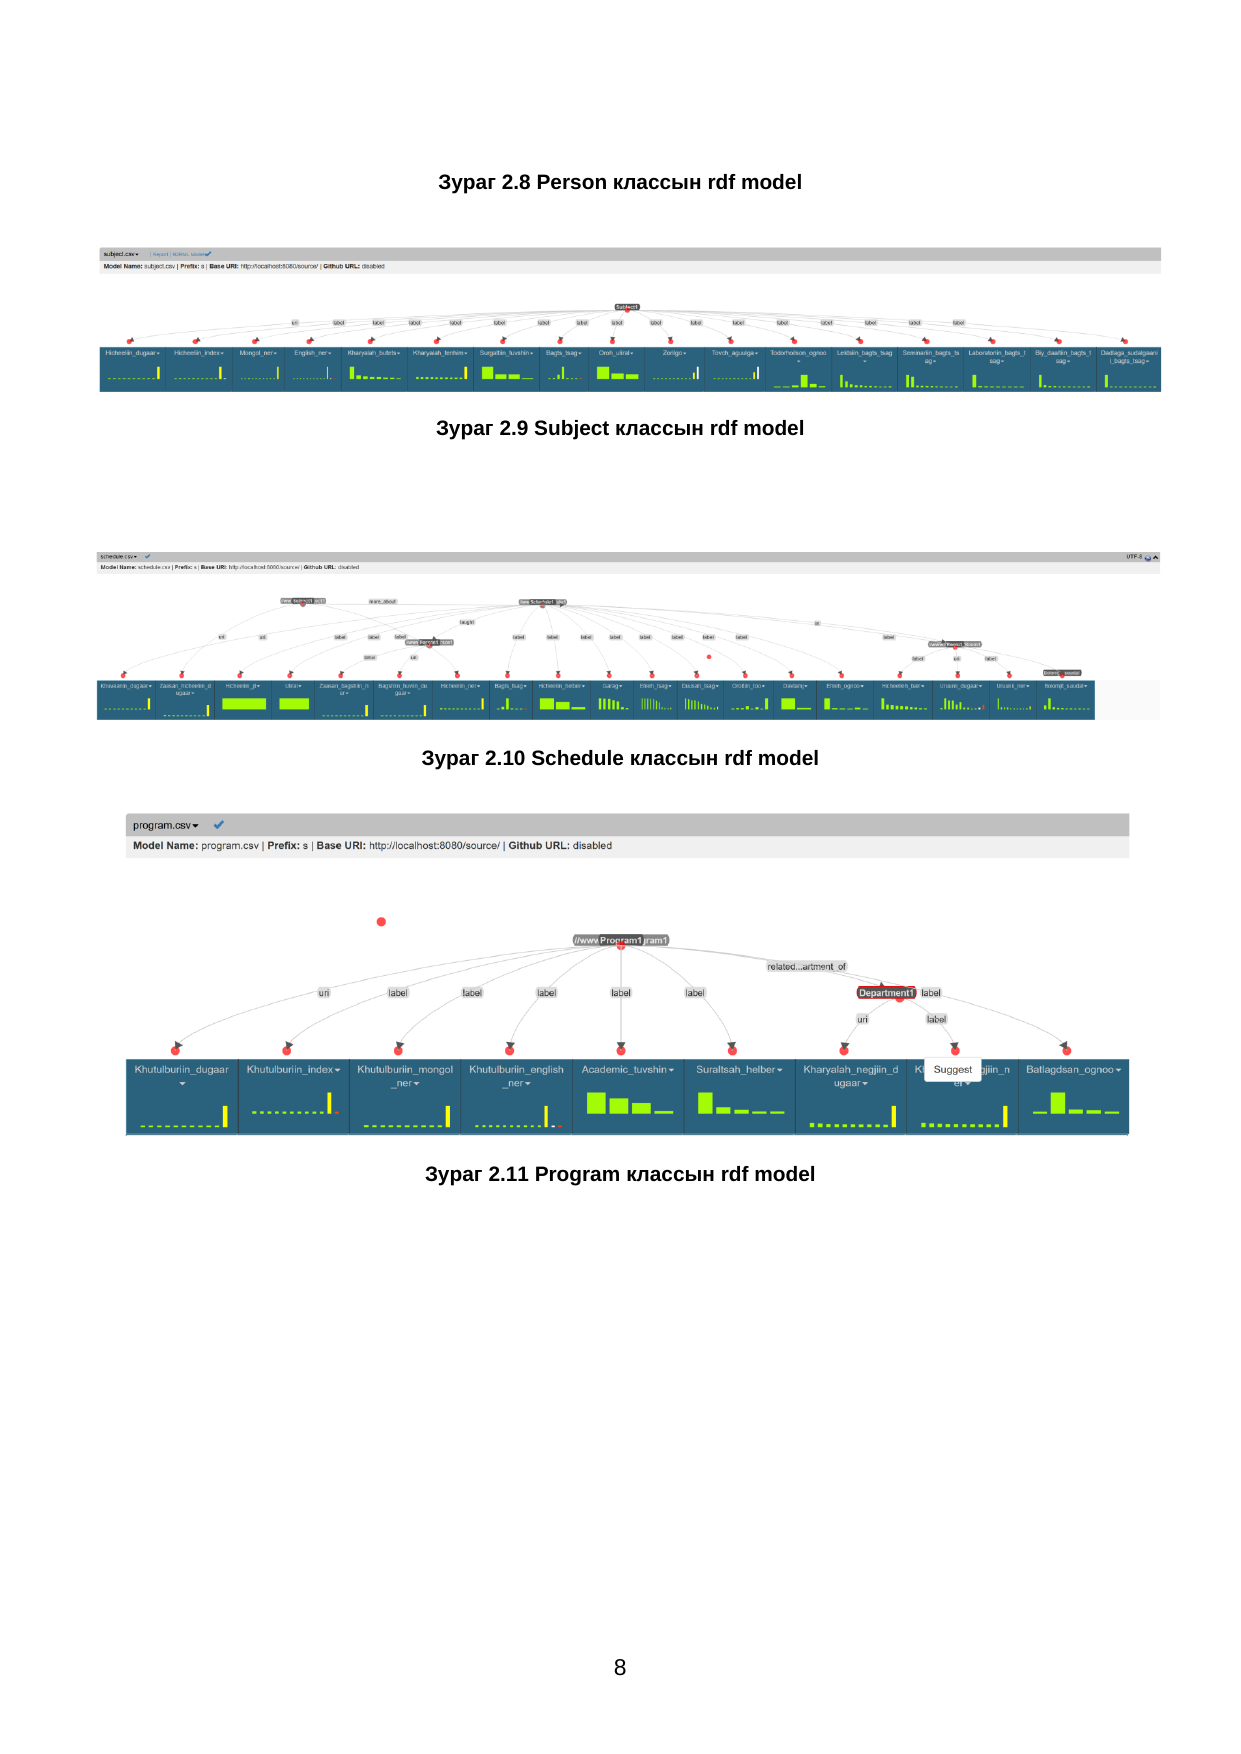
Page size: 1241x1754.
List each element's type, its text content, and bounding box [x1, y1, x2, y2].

text Зураг 2.11 Program классын rdf model [118, 1161, 1122, 1185]
picture [125, 813, 1130, 1136]
text Зураг 2.8 Person классын rdf model [118, 170, 1122, 194]
picture [96, 552, 1161, 720]
picture [97, 247, 1162, 392]
text Зураг 2.10 Schedule классын rdf model [118, 746, 1122, 770]
text Зураг 2.9 Subject классын rdf model [118, 416, 1122, 439]
